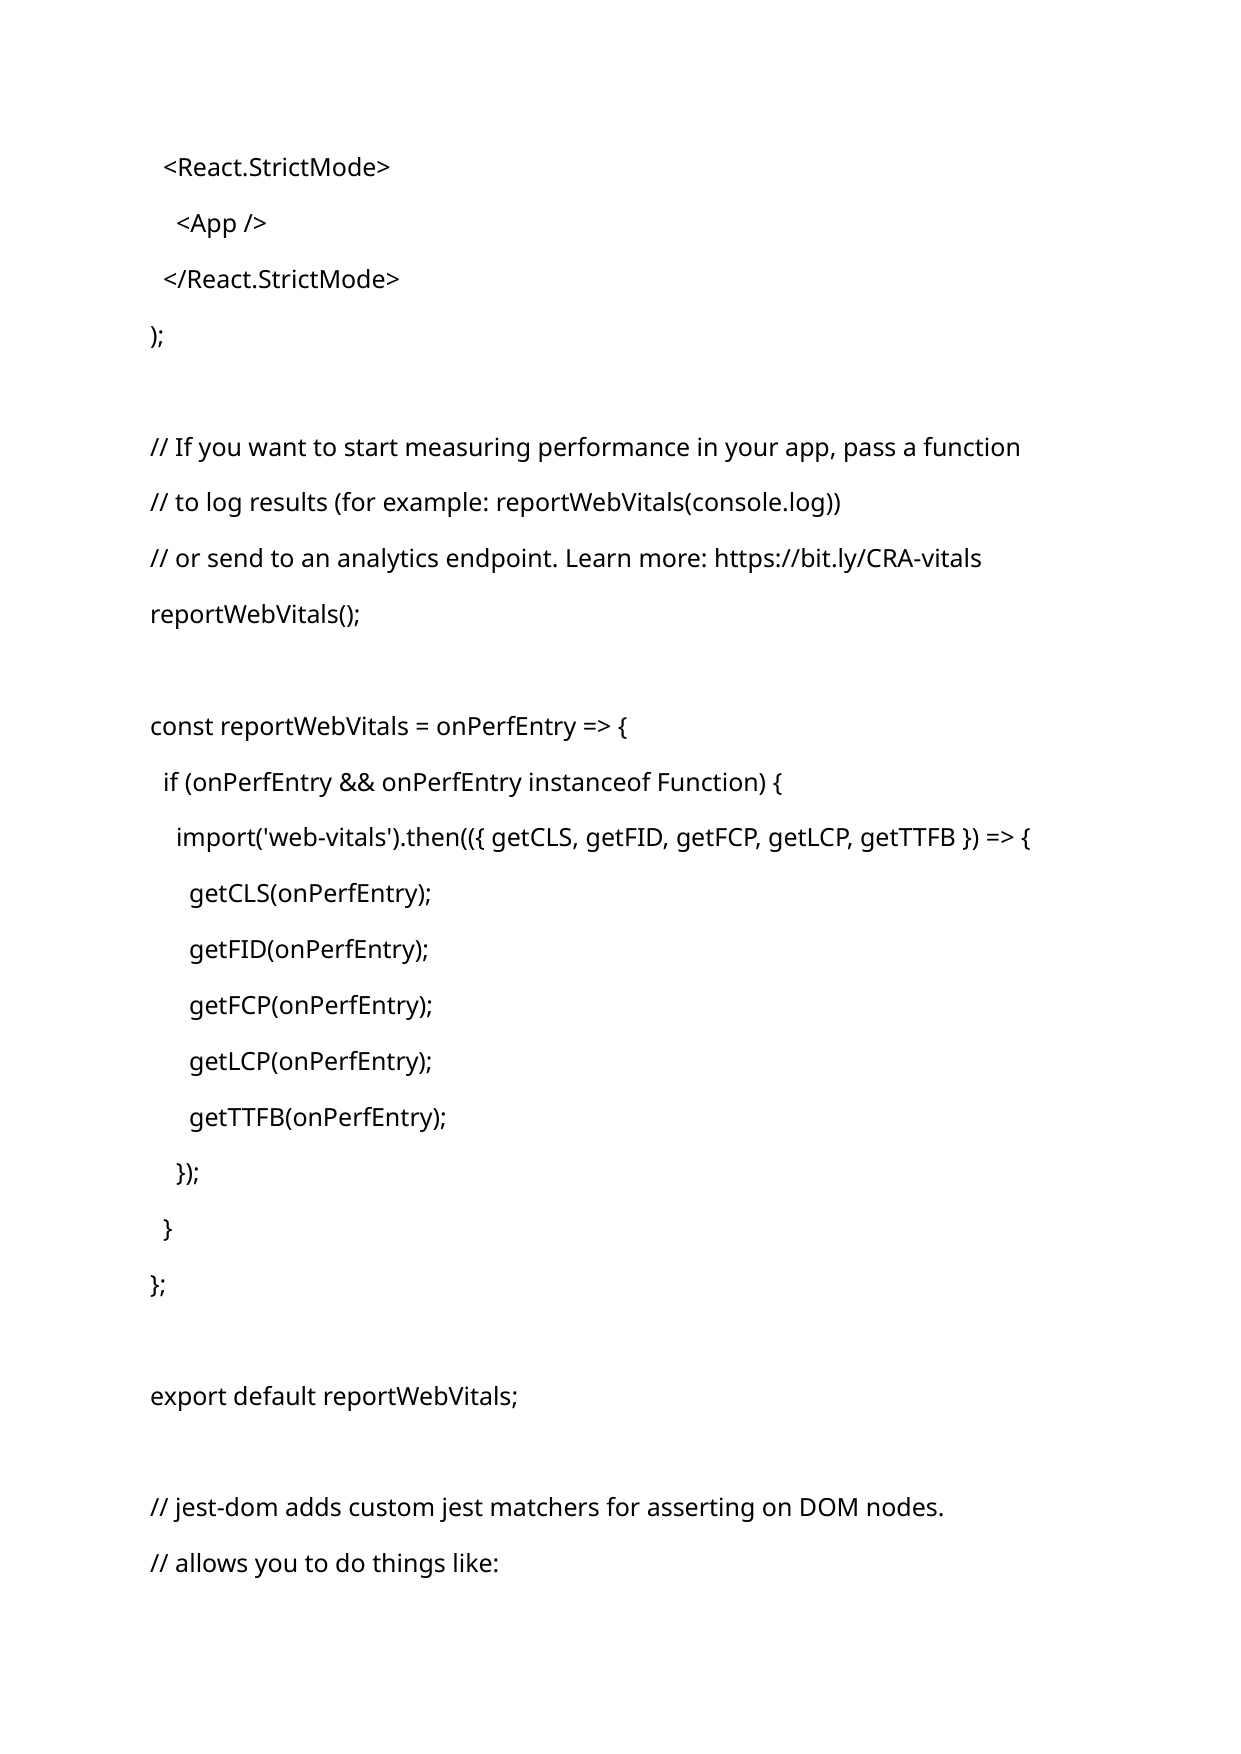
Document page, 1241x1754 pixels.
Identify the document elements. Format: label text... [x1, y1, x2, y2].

text // allows you to do things like: [150, 1546, 1090, 1580]
text }; [150, 1267, 1090, 1301]
text import('web-vitals').then(({ getCLS, getFID, getFCP, getLCP, getTTFB }) => { [150, 820, 1090, 854]
text getCLS(onPerfEntry); [150, 876, 1090, 910]
text reportWebVitals(); [150, 597, 1090, 631]
text }); [150, 1155, 1090, 1189]
text export default reportWebVitals; [150, 1378, 1090, 1412]
text getLCP(onPerfEntry); [150, 1043, 1090, 1077]
text <App /> [150, 206, 1090, 240]
text getFCP(onPerfEntry); [150, 987, 1090, 1022]
text </React.StrictMode> [150, 262, 1090, 296]
text // If you want to start measuring performance in your app, pass a function [150, 429, 1090, 463]
text // to log results (for example: reportWebVitals(console.log)) [150, 485, 1090, 519]
text getFID(onPerfEntry); [150, 932, 1090, 966]
text <React.StrictMode> [150, 150, 1090, 184]
text // jest-dom adds custom jest matchers for asserting on DOM nodes. [150, 1490, 1090, 1524]
text getTTFB(onPerfEntry); [150, 1099, 1090, 1133]
text // or send to an analytics endpoint. Learn more: https://bit.ly/CRA-vitals [150, 541, 1090, 575]
text const reportWebVitals = onPerfEntry => { [150, 708, 1090, 742]
text if (onPerfEntry && onPerfEntry instanceof Function) { [150, 764, 1090, 798]
text ); [150, 317, 1090, 352]
text } [150, 1211, 1090, 1245]
